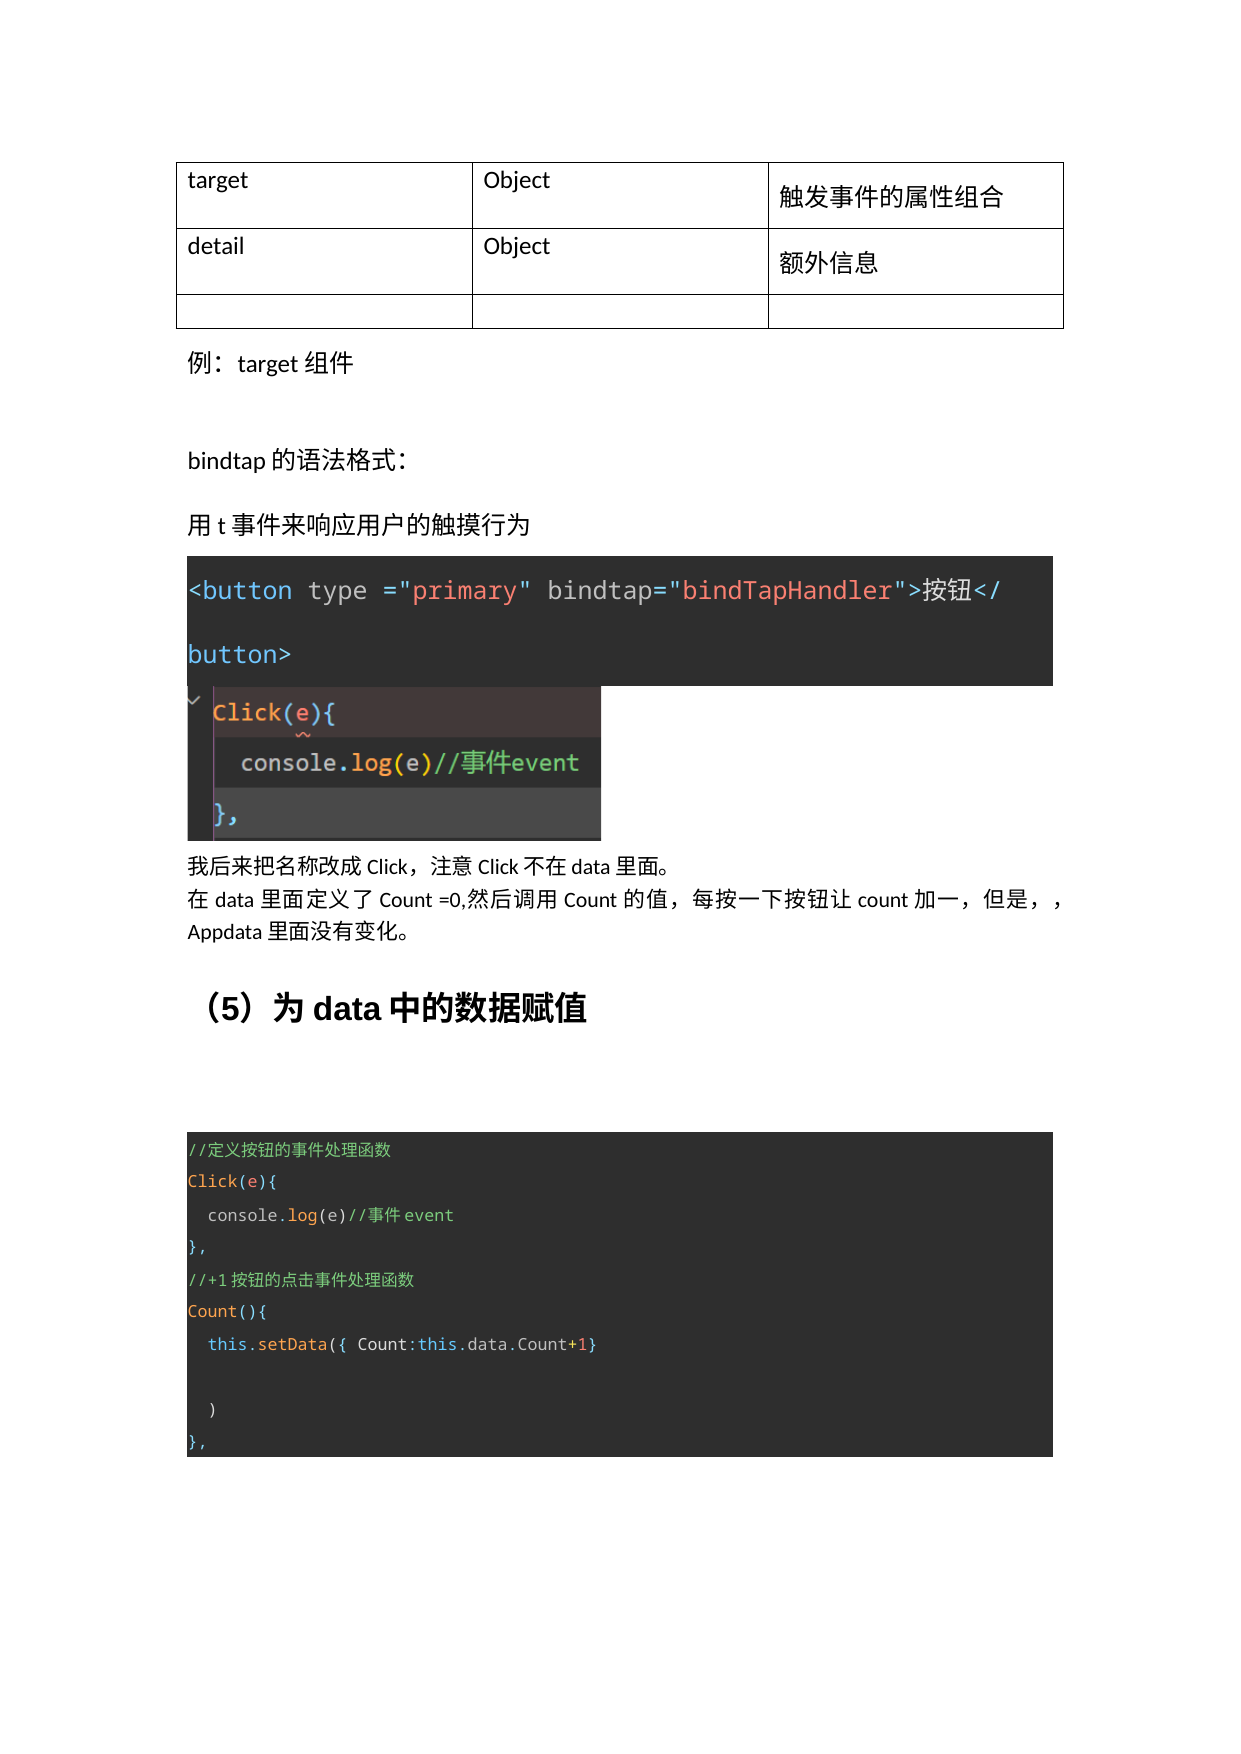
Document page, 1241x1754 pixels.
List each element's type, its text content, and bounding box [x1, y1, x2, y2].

list bindtap的语法格式： [187, 426, 1053, 491]
text Count(){ [187, 1295, 1053, 1327]
table_cell detail [177, 229, 472, 294]
table_cell Object [473, 163, 768, 228]
text //定义按钮的事件处理函数 [187, 1132, 1053, 1165]
table_cell target [177, 163, 472, 228]
subtitle （5）为data中的数据赋值 [187, 973, 1053, 1038]
table_cell [473, 295, 768, 328]
table_cell [769, 295, 1063, 328]
text ) [187, 1392, 1053, 1425]
text <button type ="primary" bindtap="bindTapHandler">按钮</button> [187, 556, 1053, 686]
table_cell Object [473, 229, 768, 294]
text Click(e){ [187, 1165, 1053, 1197]
text 在data里面定义了Count =0,然后调用Count的值，每按一下按钮让count加一，但是，，Appdata里面没有变化。 [187, 881, 1053, 946]
table_cell [177, 295, 472, 328]
text }, [187, 1230, 1053, 1262]
list 例：target 组件 [187, 329, 1053, 394]
picture [187, 686, 602, 841]
table_cell 触发事件的属性组合 [769, 163, 1063, 228]
text 我后来把名称改成Click，注意Click不在data里面。 [187, 849, 1053, 881]
text }, [187, 1425, 1053, 1457]
list 用t事件来响应用户的触摸行为 [187, 491, 1053, 556]
table_cell 额外信息 [769, 229, 1063, 294]
text //+1按钮的点击事件处理函数 [187, 1262, 1053, 1295]
text console.log(e)//事件event [187, 1197, 1053, 1230]
text this.setData({ Count:this.data.Count+1} [187, 1327, 1053, 1360]
